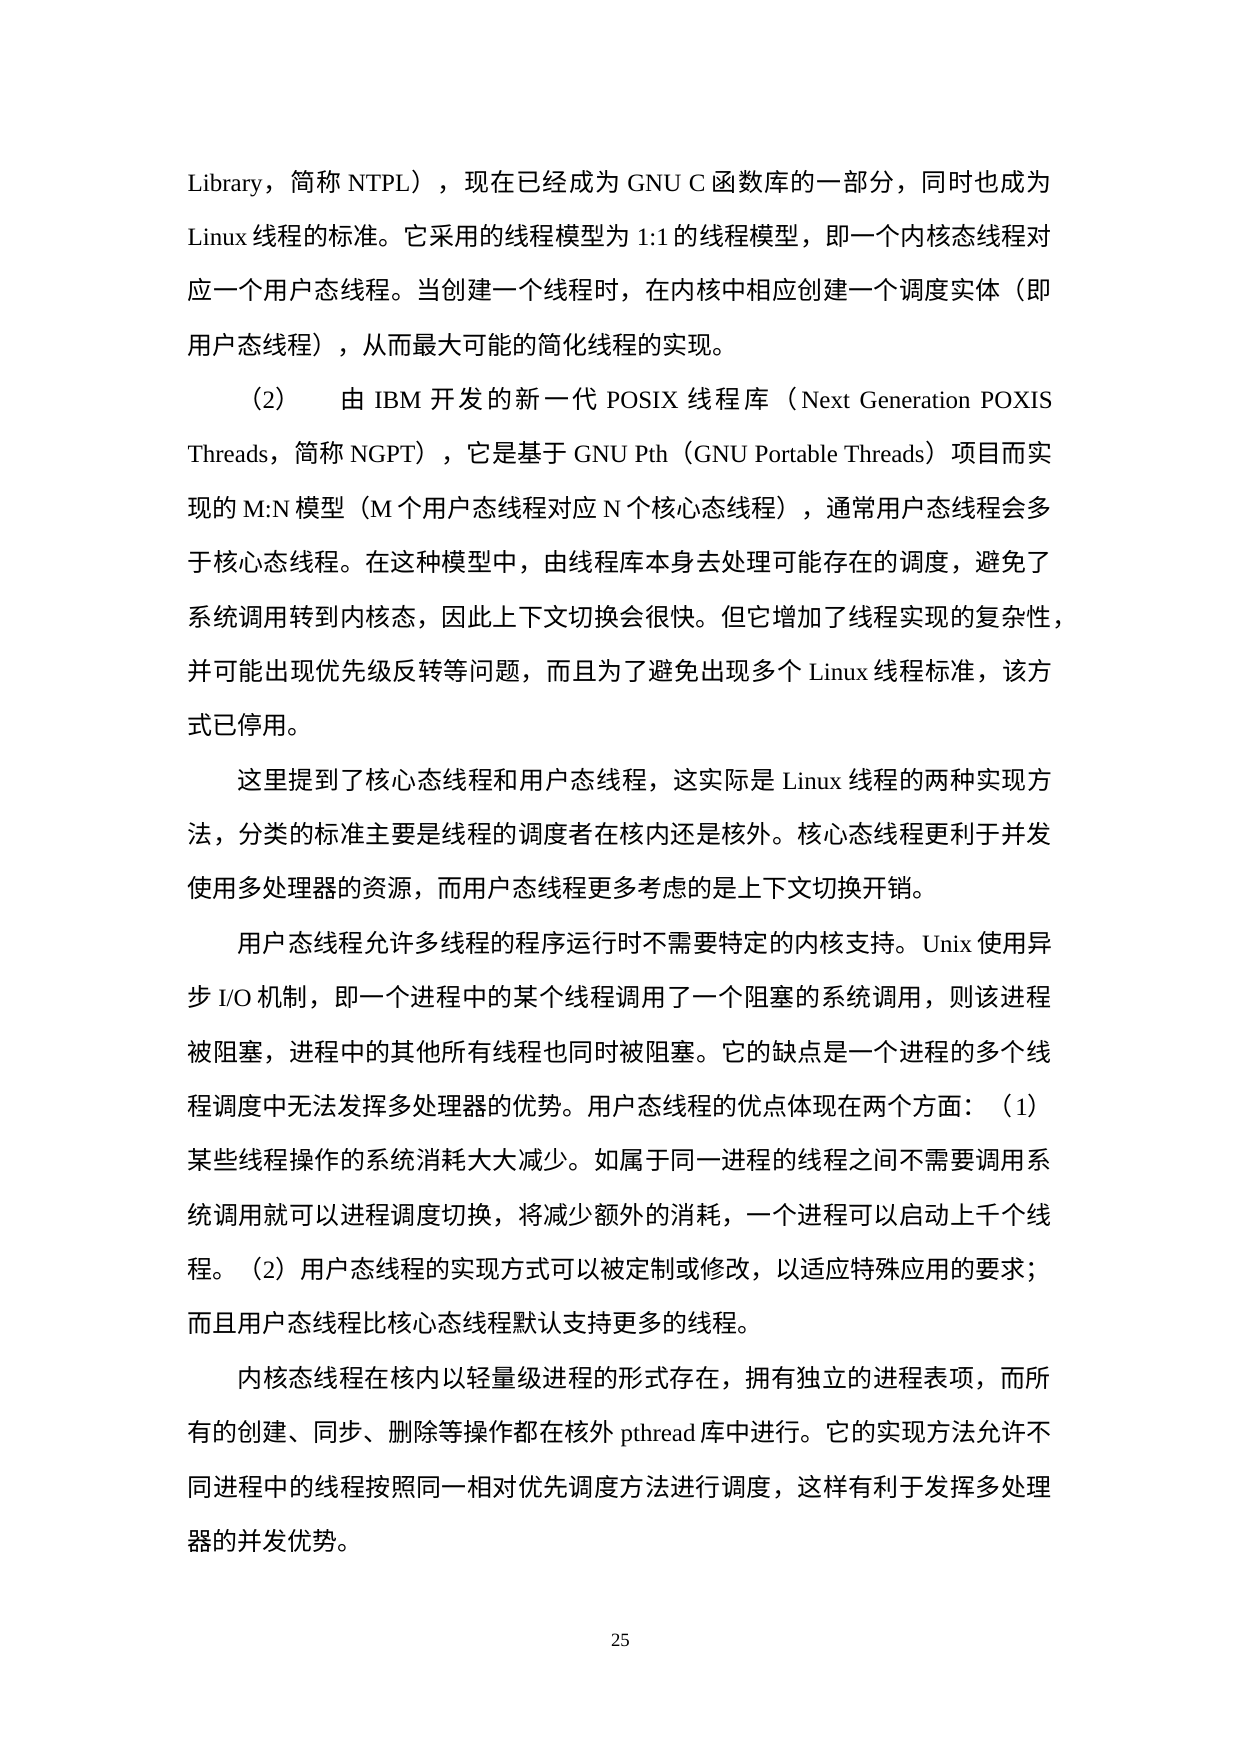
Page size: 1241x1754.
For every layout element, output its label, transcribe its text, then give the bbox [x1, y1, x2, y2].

text 用户态线程允许多线程的程序运行时不需要特定的内核支持。Unix使用异步I/O机制，即一个进程中的某个线程调用了一个阻塞的系统调用，则该进程被阻塞，进程中的其他所有线程也同时被阻塞。它的缺点是一个进程的多个线程调度中无法发挥多处理器的优势。用户态线程的优点体现在两个方面：（1）某些线程操作的系统消耗大大减少。如属于同一进程的线程之间不需要调用系统调用就可以进程调度切换，将减少额外的消耗，一个进程可以启动上千个线程。（2）用户态线程的实现方式可以被定制或修改，以适应特殊应用的要求；而且用户态线程比核心态线程默认支持更多的线程。 [187, 923, 1053, 1340]
text 内核态线程在核内以轻量级进程的形式存在，拥有独立的进程表项，而所有的创建、同步、删除等操作都在核外pthread库中进行。它的实现方法允许不同进程中的线程按照同一相对优先调度方法进行调度，这样有利于发挥多处理器的并发优势。 [187, 1358, 1053, 1558]
text 这里提到了核心态线程和用户态线程，这实际是Linux 线程的两种实现方法，分类的标准主要是线程的调度者在核内还是核外。核心态线程更利于并发使用多处理器的资源，而用户态线程更多考虑的是上下文切换开销。 [187, 760, 1053, 905]
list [187, 162, 1053, 361]
list 由IBM开发的新一代POSIX线程库（Next Generation POXIS Threads，简称NGPT），它是基于GNU Pth（GNU Portable Threads）项目而实现的M:N模型（M个用户态线程对应N个核心态线程），通常用户态线程会多于核心态线程。在这种模型中，由线程库本身去处理可能存在的调度，避免了系统调用转到内核态，因此上下文切换会很快。但它增加了线程实现的复杂性，并可能出现优先级反转等问题，而且为了避免出现多个Linux线程标准，该方式已停用。 [187, 379, 1053, 742]
